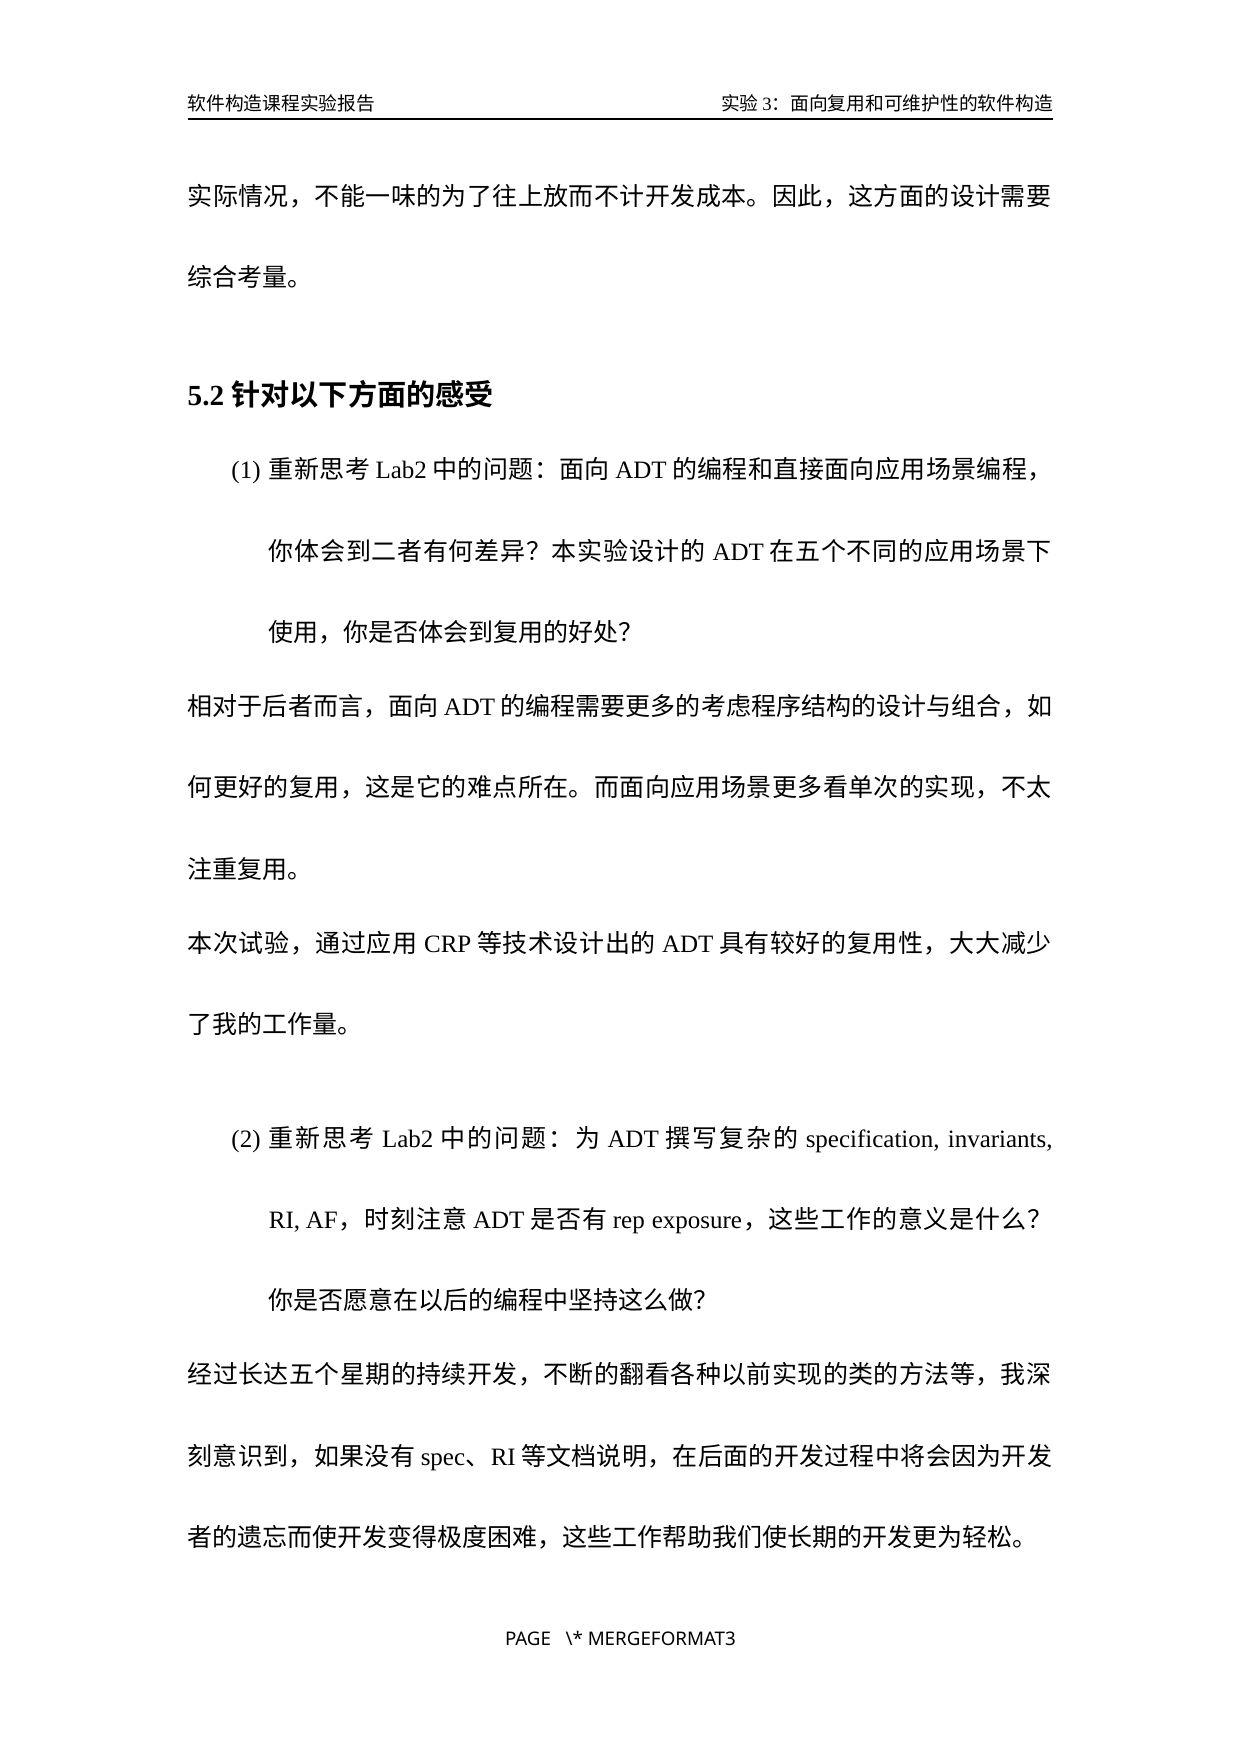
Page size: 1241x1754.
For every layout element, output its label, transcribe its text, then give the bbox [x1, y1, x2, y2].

subtitle 针对以下方面的感受 [187, 360, 1053, 425]
list 本次试验，通过应用CRP等技术设计出的ADT具有较好的复用性，大大减少了我的工作量。 [187, 909, 1053, 1055]
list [187, 162, 1053, 308]
list 经过长达五个星期的持续开发，不断的翻看各种以前实现的类的方法等，我深刻意识到，如果没有spec、RI等文档说明，在后面的开发过程中将会因为开发者的遗忘而使开发变得极度困难，这些工作帮助我们使长期的开发更为轻松。 [187, 1340, 1053, 1568]
list 相对于后者而言，面向ADT的编程需要更多的考虑程序结构的设计与组合，如何更好的复用，这是它的难点所在。而面向应用场景更多看单次的实现，不太注重复用。 [187, 672, 1053, 900]
list 重新思考Lab2中的问题：为ADT撰写复杂的specification, invariants, RI, AF，时刻注意ADT是否有rep exposure，这些工作的意义是什么？你是否愿意在以后的编程中坚持这么做？ [231, 1104, 1053, 1331]
list 重新思考Lab2中的问题：面向ADT的编程和直接面向应用场景编程，你体会到二者有何差异？本实验设计的ADT在五个不同的应用场景下使用，你是否体会到复用的好处？ [231, 436, 1053, 663]
